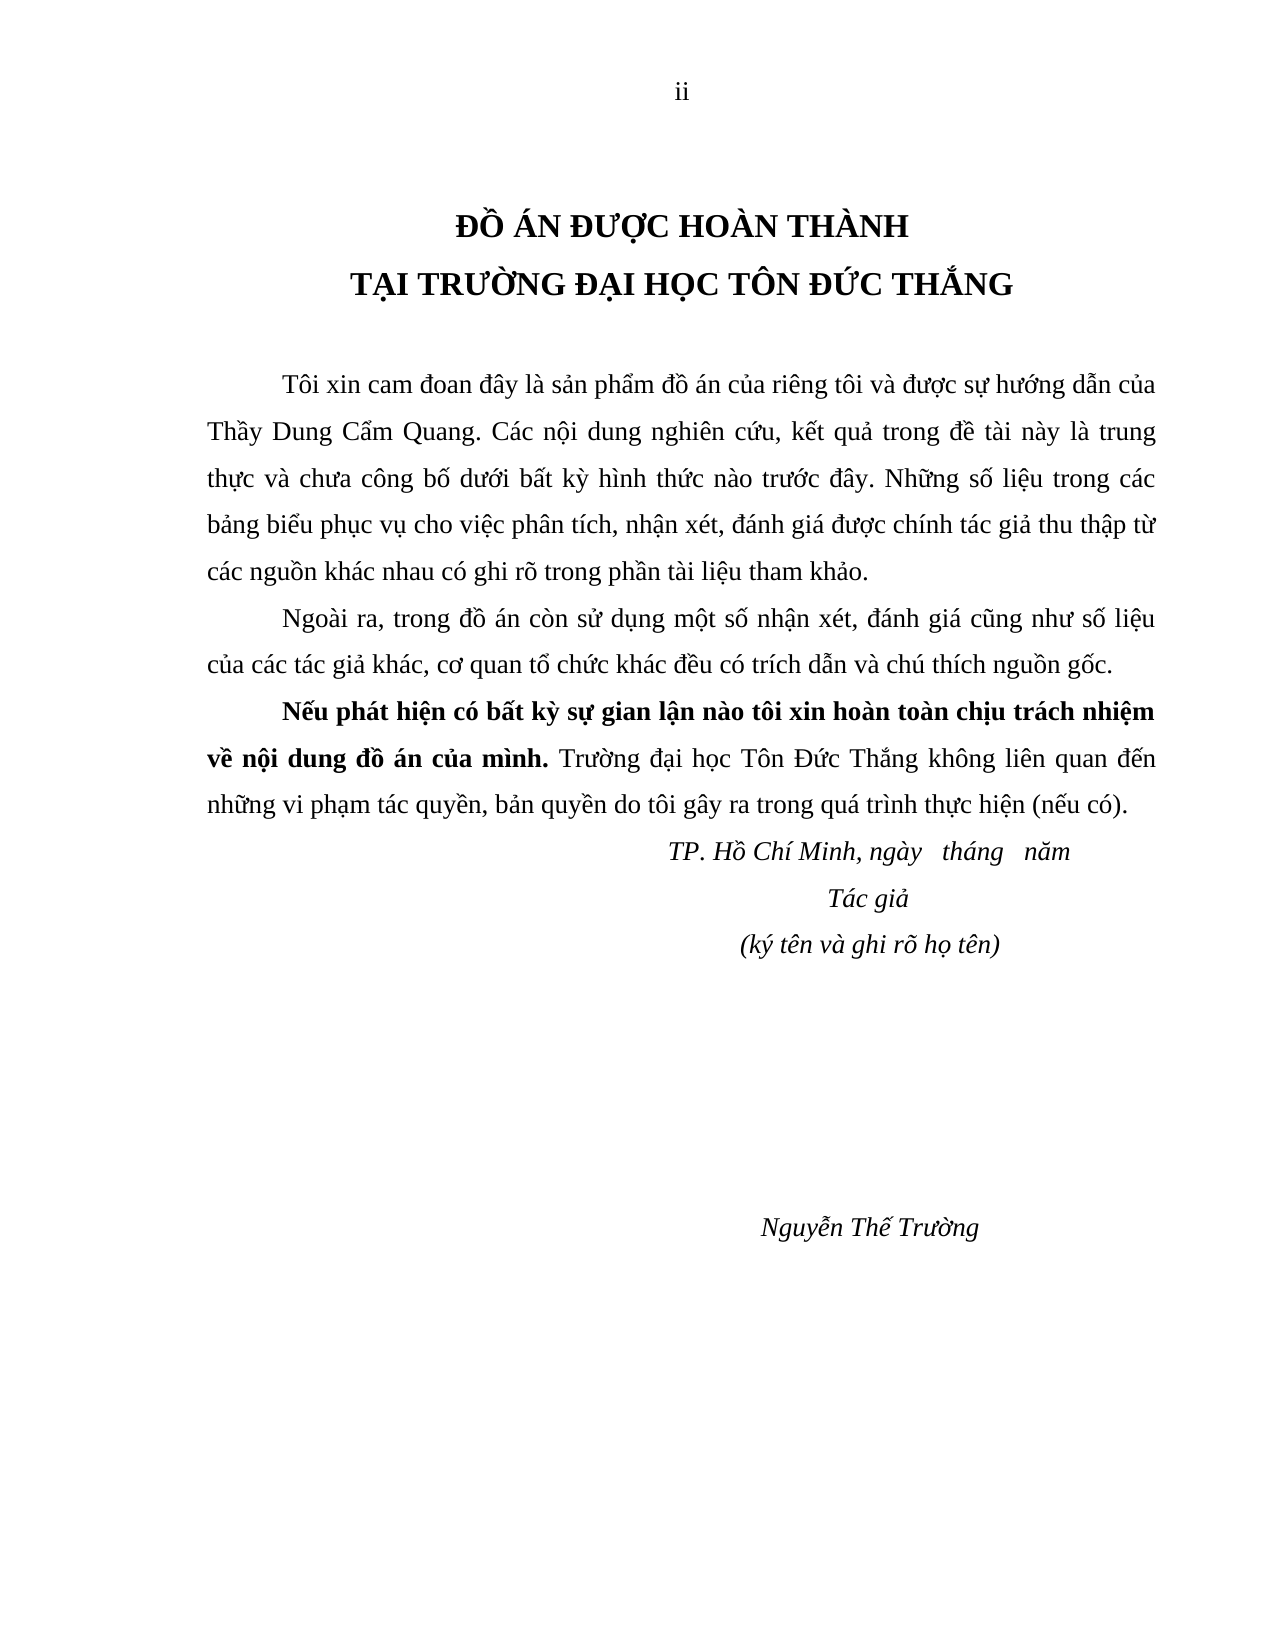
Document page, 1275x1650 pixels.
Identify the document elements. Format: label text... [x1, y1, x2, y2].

text Tác giả [582, 882, 1157, 913]
text Ngoài ra, trong đồ án còn sử dụng một số nhận xét, đánh giá cũng như số liệu của các tác giả khác, cơ quan tổ chức khác đều có trích dẫn và chú thích nguồn gốc. [207, 602, 1157, 679]
text TP. Hồ Chí Minh, ngày tháng năm [582, 835, 1157, 866]
text Nguyễn Thế Trường [207, 1211, 1157, 1242]
text ĐỒ ÁN ĐƯỢC HOÀN THÀNH [207, 207, 1157, 245]
text Tôi xin cam đoan đây là sản phẩm đồ án của riêng tôi và được sự hướng dẫn của Thầy Dung Cẩm Quang. Các nội dung nghiên cứu, kết quả trong đề tài này là trung thực và chưa công bố dưới bất kỳ hình thức nào trước đây. Những số liệu trong các bảng biểu phục vụ cho việc phân tích, nhận xét, đánh giá được chính tác giả thu thập từ các nguồn khác nhau có ghi rõ trong phần tài liệu tham khảo. [207, 368, 1157, 586]
text Nếu phát hiện có bất kỳ sự gian lận nào tôi xin hoàn toàn chịu trách nhiệm về nội dung đồ án của mình. Trường đại học Tôn Đức Thắng không liên quan đến những vi phạm tác quyền, bản quyền do tôi gây ra trong quá trình thực hiện (nếu có). [207, 695, 1157, 819]
text (ký tên và ghi rõ họ tên) [207, 928, 1157, 959]
text TẠI TRƯỜNG ĐẠI HỌC TÔN ĐỨC THẮNG [207, 264, 1157, 303]
